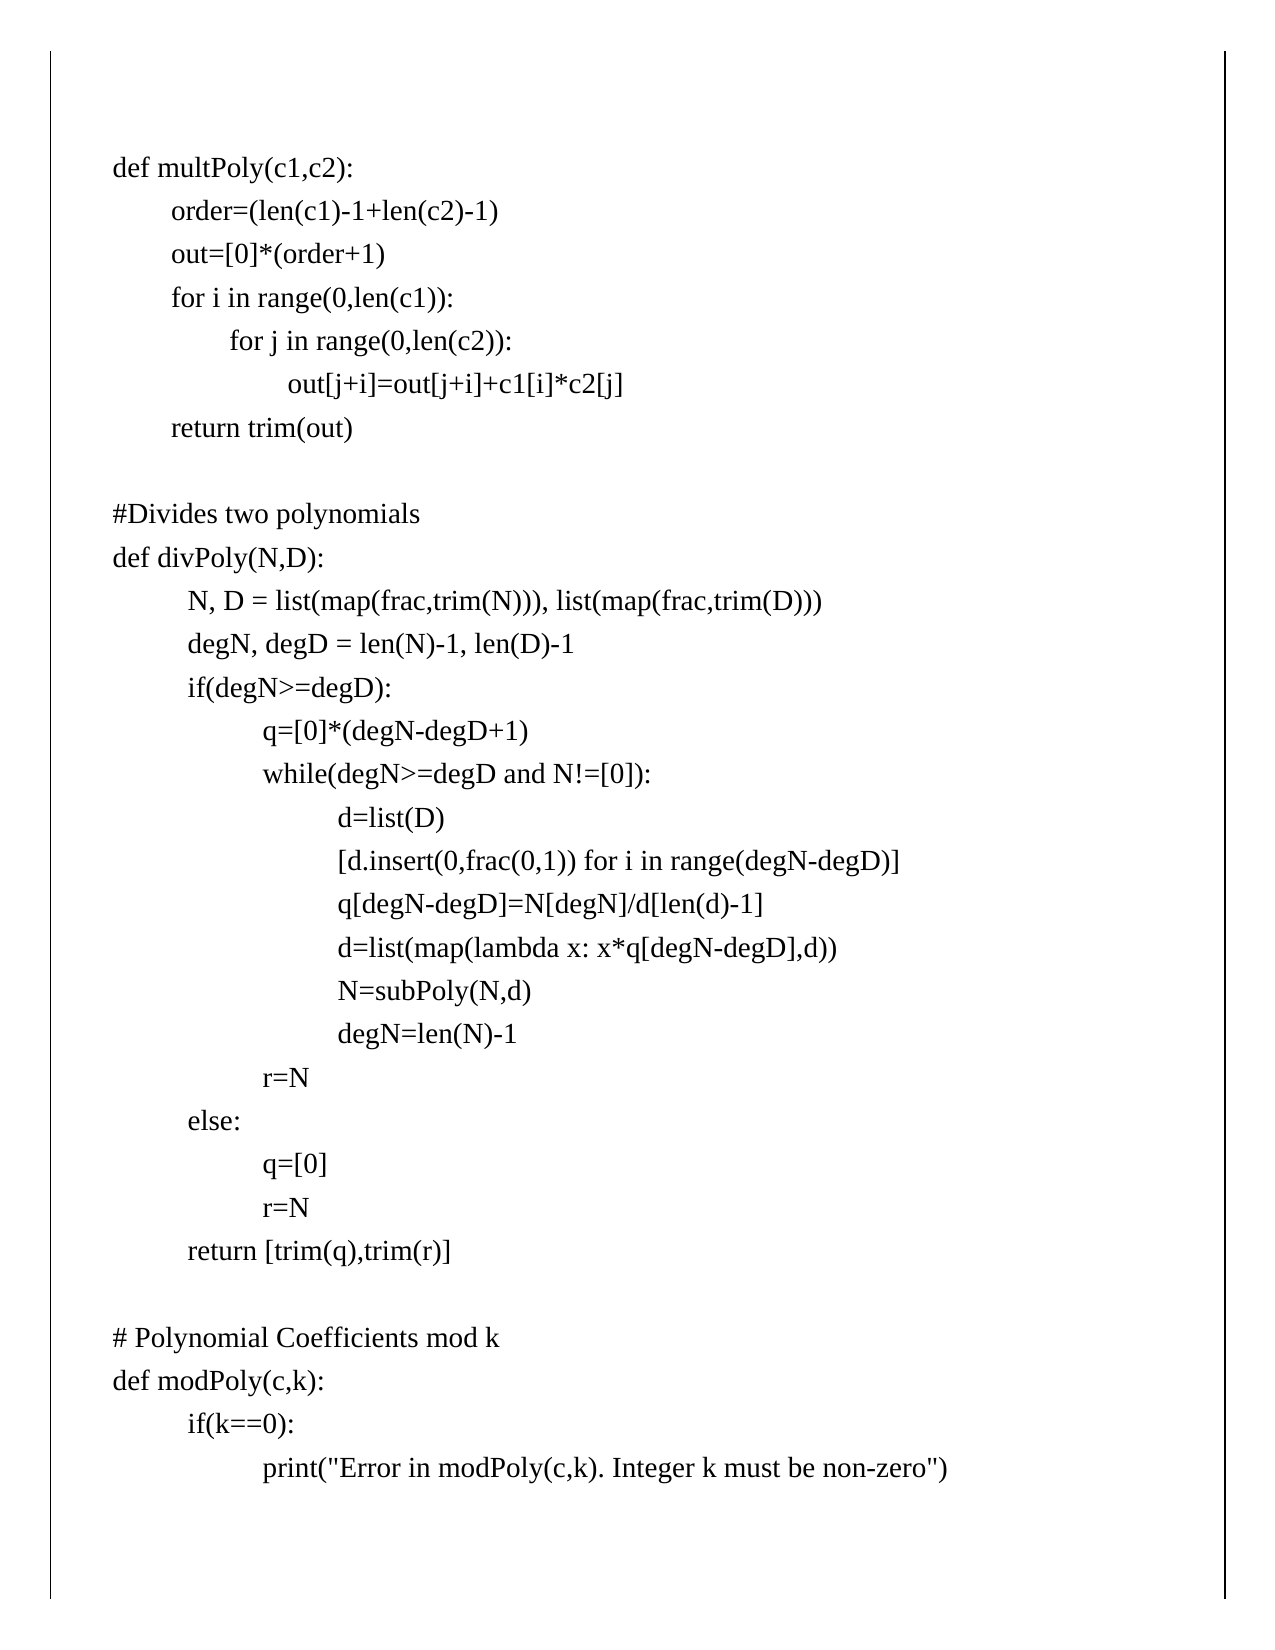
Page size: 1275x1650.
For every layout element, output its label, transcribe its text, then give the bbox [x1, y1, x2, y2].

text while(degN>=degD and N!=[0]): [112, 757, 1162, 790]
text out[j+i]=out[j+i]+c1[i]*c2[j] [112, 367, 1162, 400]
text r=N [112, 1190, 1162, 1223]
text if(k==0): [112, 1407, 1162, 1440]
text out=[0]*(order+1) [112, 237, 1162, 270]
text else: [112, 1103, 1162, 1137]
text return [trim(q),trim(r)] [112, 1233, 1162, 1267]
text order=(len(c1)-1+len(c2)-1) [112, 193, 1162, 227]
text N, D = list(map(frac,trim(N))), list(map(frac,trim(D))) [112, 583, 1162, 617]
text q[degN-degD]=N[degN]/d[len(d)-1] [112, 887, 1162, 920]
text #Divides two polynomials [112, 497, 1162, 530]
text q=[0]*(degN-degD+1) [112, 713, 1162, 747]
text def divPoly(N,D): [112, 540, 1162, 573]
text r=N [112, 1060, 1162, 1093]
text return trim(out) [112, 410, 1162, 443]
text d=list(map(lambda x: x*q[degN-degD],d)) [112, 930, 1162, 963]
text degN, degD = len(N)-1, len(D)-1 [112, 627, 1162, 660]
text for i in range(0,len(c1)): [112, 280, 1162, 313]
text if(degN>=degD): [112, 670, 1162, 703]
text def multPoly(c1,c2): [112, 150, 1162, 183]
text for j in range(0,len(c2)): [112, 323, 1162, 357]
text d=list(D) [112, 800, 1162, 833]
text N=subPoly(N,d) [112, 973, 1162, 1007]
text q=[0] [112, 1147, 1162, 1180]
text def modPoly(c,k): [112, 1363, 1162, 1397]
text degN=len(N)-1 [112, 1017, 1162, 1050]
text [d.insert(0,frac(0,1)) for i in range(degN-degD)] [112, 843, 1162, 877]
text # Polynomial Coefficients mod k [112, 1320, 1162, 1353]
text print("Error in modPoly(c,k). Integer k must be non-zero") [112, 1450, 1162, 1483]
